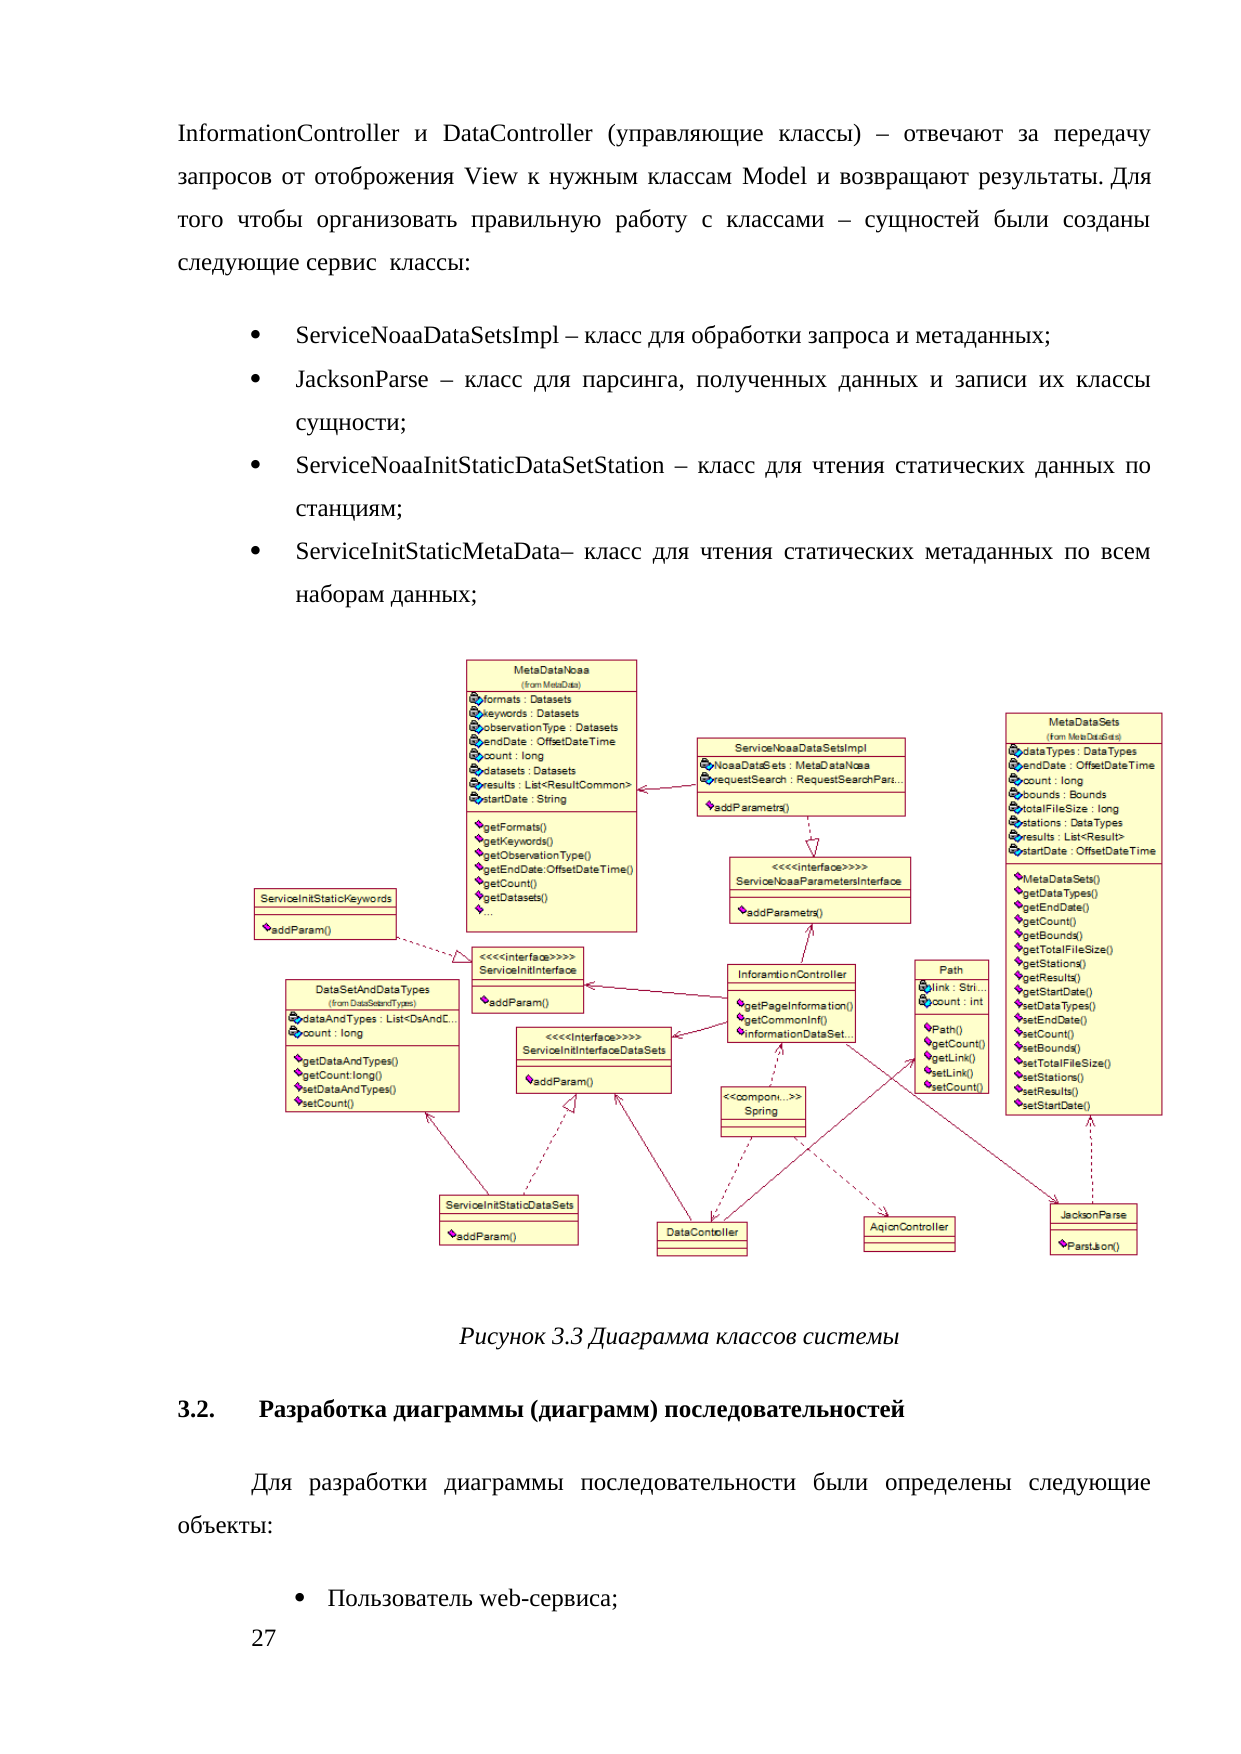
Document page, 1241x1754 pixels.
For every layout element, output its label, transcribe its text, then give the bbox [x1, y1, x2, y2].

text Рисунок 3.3 Диаграмма классов системы [177, 1321, 1181, 1350]
subtitle Разработка диаграммы (диаграмм) последовательностей [177, 1394, 1152, 1423]
list JacksonParse – класс для парсинга, полученных данных и записи их классы сущности; [251, 364, 1152, 436]
picture [177, 652, 1182, 1277]
list ServiceNoaaDataSetsImpl – класс для обработки запроса и метаданных; [251, 321, 1152, 349]
text InformationController и DataController (управляющие классы) – отвечают за передачу запросов от отоброжения View к нужным классам Model и возвращают результаты. Для того чтобы организовать правильную работу с классами – сущностей были созданы следующие сервис классы: [177, 147, 1152, 276]
text Для разработки диаграммы последовательности были определены следующие объекты: [177, 1467, 1152, 1539]
list ServiceNoaaInitStaticDataSetStation – класс для чтения статических данных по станциям; [251, 450, 1152, 522]
list ServiceInitStaticMetaData– класс для чтения статических метаданных по всем наборам данных; [251, 536, 1152, 608]
list Пользователь web-сервиса; [177, 1583, 1152, 1612]
